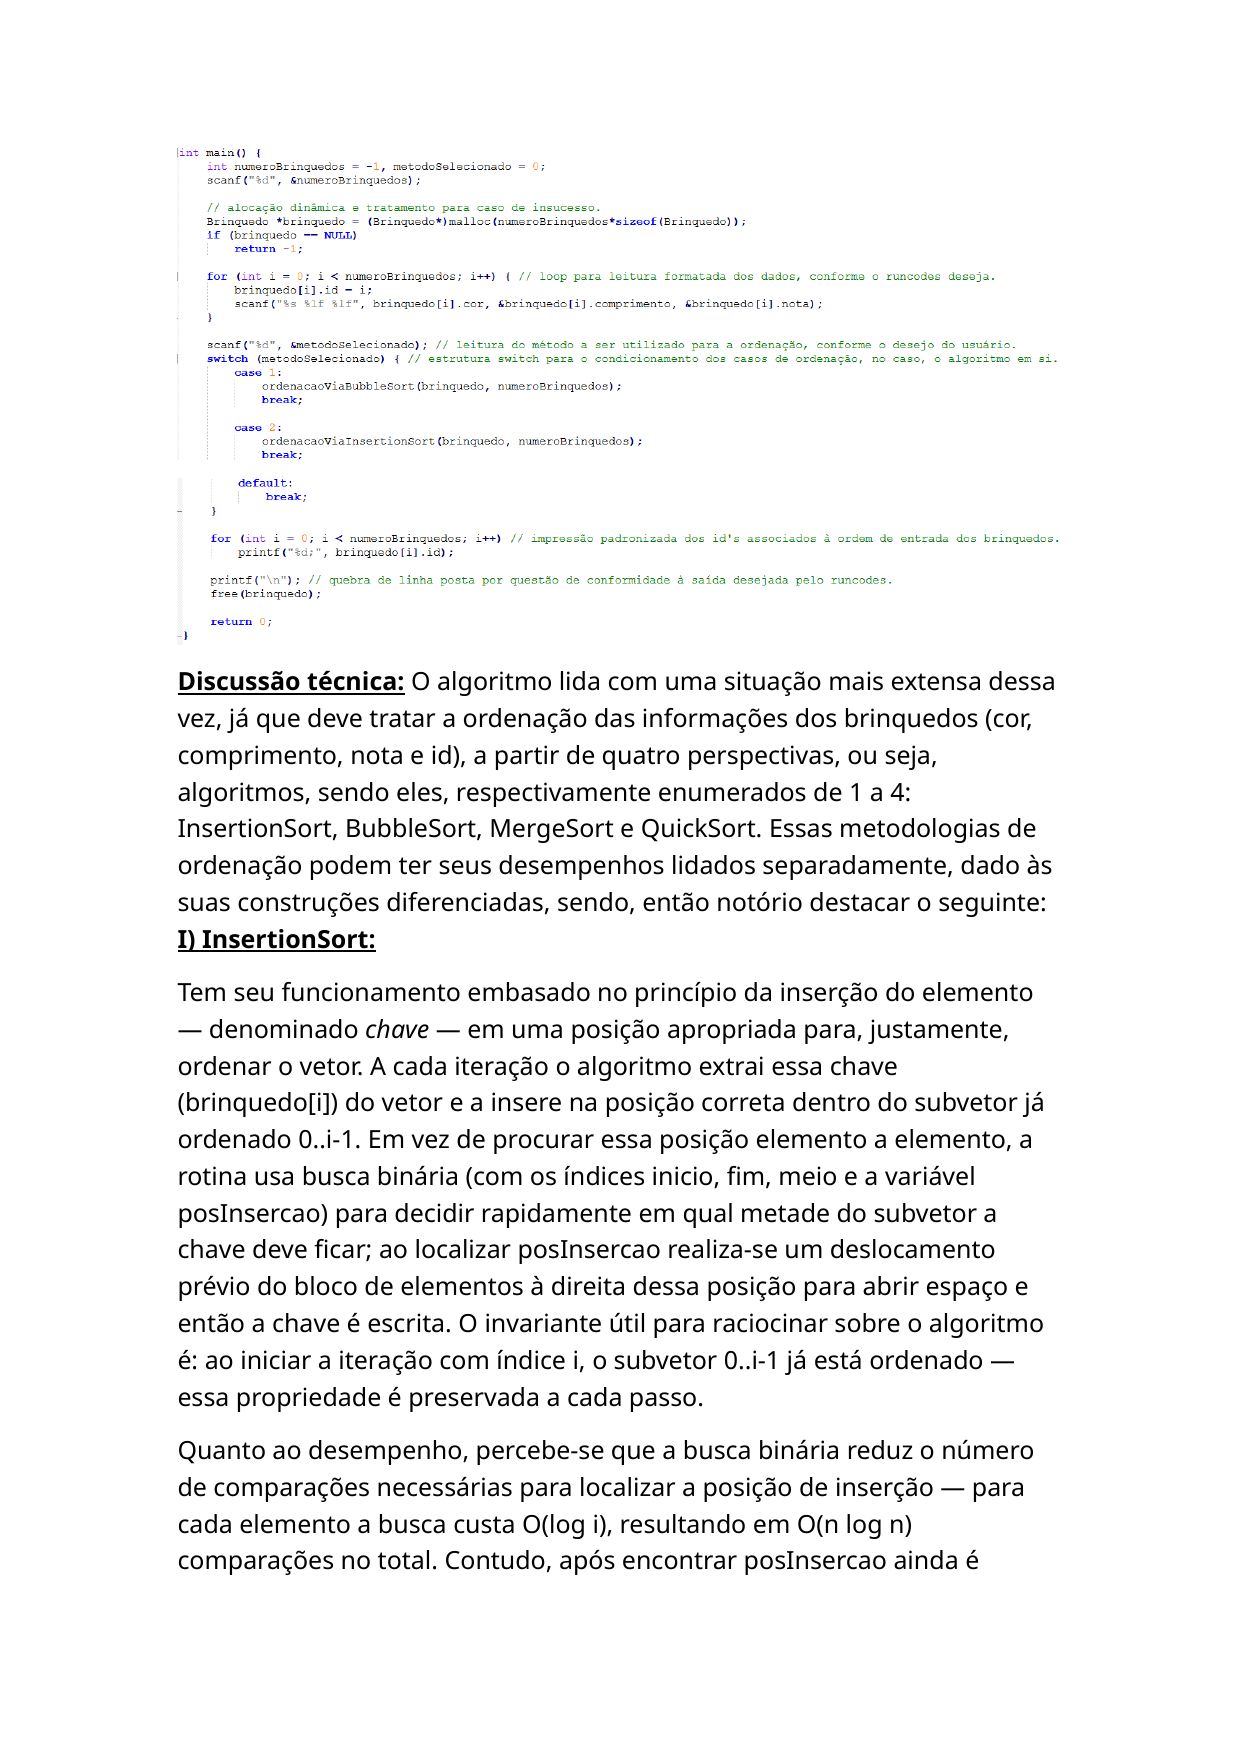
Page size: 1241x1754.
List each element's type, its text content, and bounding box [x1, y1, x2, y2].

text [177, 1433, 1063, 1577]
picture [177, 478, 1063, 645]
text Tem seu funcionamento embasado no princípio da inserção do elemento — denominado chave — em uma posição apropriada para, justamente, ordenar o vetor. A cada iteração o algoritmo extrai essa chave (brinquedo[i]) do vetor e a insere na posição correta dentro do subvetor já ordenado 0..i-1. Em vez de procurar essa posição elemento a elemento, a rotina usa busca binária (com os índices inicio, fim, meio e a variável posInsercao) para decidir rapidamente em qual metade do subvetor a chave deve ficar; ao localizar posInsercao realiza-se um deslocamento prévio do bloco de elementos à direita dessa posição para abrir espaço e então a chave é escrita. O invariante útil para raciocinar sobre o algoritmo é: ao iniciar a iteração com índice i, o subvetor 0..i-1 já está ordenado — essa propriedade é preservada a cada passo. [177, 975, 1063, 1413]
text Discussão técnica: O algoritmo lida com uma situação mais extensa dessa vez, já que deve tratar a ordenação das informações dos brinquedos (cor, comprimento, nota e id), a partir de quatro perspectivas, ou seja, algoritmos, sendo eles, respectivamente enumerados de 1 a 4: InsertionSort, BubbleSort, MergeSort e QuickSort. Essas metodologias de ordenação podem ter seus desempenhos lidados separadamente, dado às suas construções diferenciadas, sendo, então notório destacar o seguinte: I) InsertionSort: [177, 664, 1063, 955]
picture [177, 147, 1063, 460]
